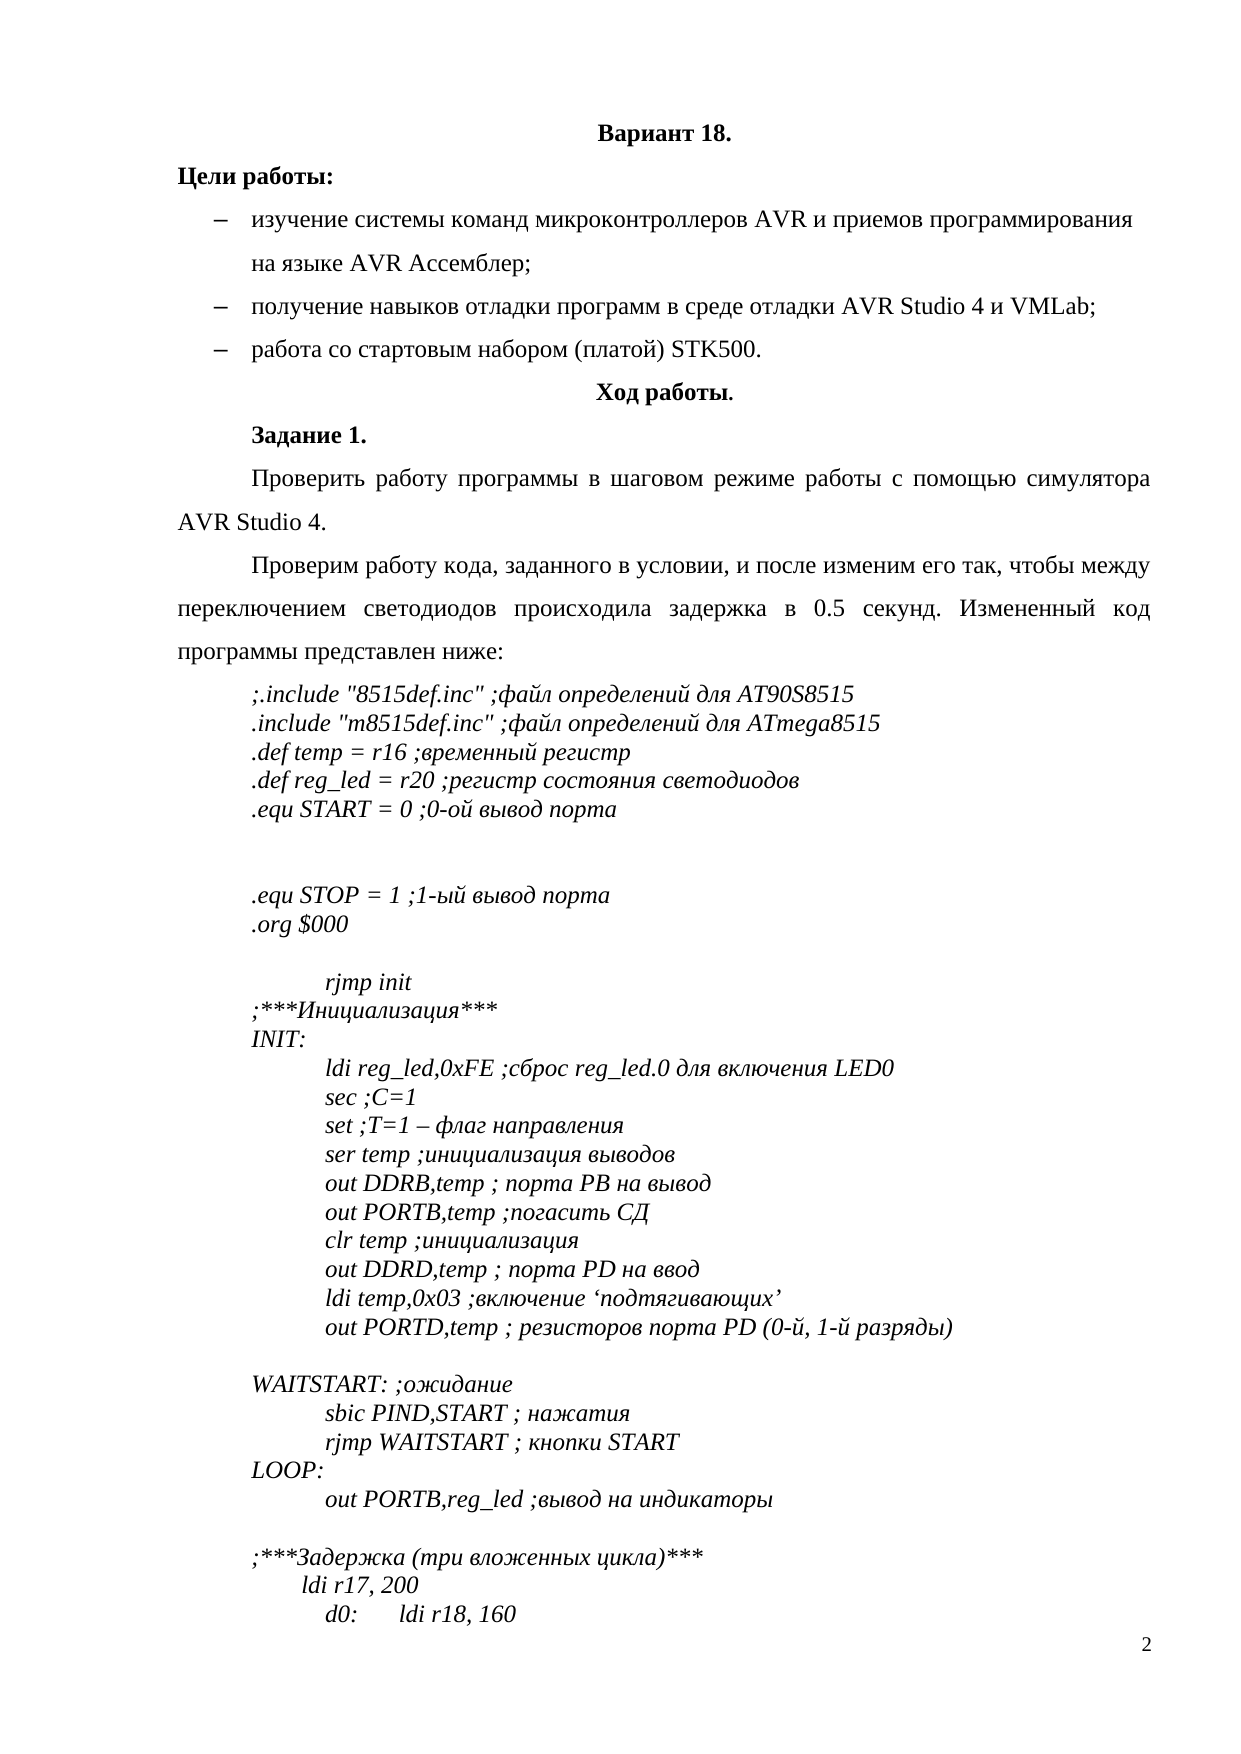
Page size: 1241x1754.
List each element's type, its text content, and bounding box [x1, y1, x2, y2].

text .org $000 [251, 909, 1152, 938]
text clr temp ;инициализация [251, 1225, 1152, 1254]
text .def temp = r16 ;временный регистр [251, 737, 1152, 765]
list получение навыков отладки программ в среде отладки AVR Studio 4 и VMLab; [213, 291, 1152, 319]
text ser temp ;инициализация выводов [251, 1139, 1152, 1168]
text sbic PIND,START ; нажатия [251, 1398, 1152, 1427]
text LOOP: [251, 1455, 1152, 1484]
text ldi reg_led,0xFE ;сброс reg_led.0 для включения LED0 [251, 1053, 1152, 1082]
text Ход работы. [177, 377, 1152, 406]
text sec ;C=1 [251, 1082, 1152, 1110]
text .include "m8515def.inc" ;файл определений для ATmega8515 [251, 708, 1152, 737]
list работа со стартовым набором (платой) STK500. [213, 334, 1152, 363]
text .equ START = 0 ;0-ой вывод порта [251, 794, 1152, 823]
text Задание 1. [177, 420, 1152, 449]
text Цели работы: [177, 161, 1152, 190]
text .def reg_led = r20 ;регистр состояния светодиодов [251, 765, 1152, 794]
text Проверить работу программы в шаговом режиме работы с помощью симулятора AVR Studio 4. [177, 463, 1152, 535]
text rjmp init [251, 967, 1152, 995]
text d0: ldi r18, 160 [251, 1599, 1152, 1628]
text ;***Инициализация*** [251, 995, 1152, 1024]
text ldi r17, 200 [251, 1570, 1152, 1599]
text set ;T=1 – флаг направления [251, 1110, 1152, 1139]
text INIT: [251, 1024, 1152, 1053]
text ;.include "8515def.inc" ;файл определений для AT90S8515 [251, 679, 1152, 708]
text out PORTB,temp ;погасить СД [251, 1197, 1152, 1225]
list изучение системы команд микроконтроллеров AVR и приемов программирования на языке AVR Aссемблер; [213, 204, 1152, 276]
text out DDRD,temp ; порта PD на ввод [251, 1254, 1152, 1283]
text ;***Задержка (три вложенных цикла)*** [251, 1542, 1152, 1570]
text Проверим работу кода, заданного в условии, и после изменим его так, чтобы между переключением светодиодов происходила задержка в 0.5 секунд. Измененный код программы представлен ниже: [177, 550, 1152, 665]
text out PORTB,reg_led ;вывод на индикаторы [251, 1484, 1152, 1513]
text out PORTD,temp ; резисторов порта PD (0-й, 1-й разряды) [251, 1312, 1152, 1340]
text ldi temp,0x03 ;включение ‘подтягивающих’ [251, 1283, 1152, 1312]
text Вариант 18. [177, 118, 1152, 147]
text out DDRB,temp ; порта PB на вывод [251, 1168, 1152, 1197]
text rjmp WAITSTART ; кнопки START [251, 1427, 1152, 1455]
text .equ STOP = 1 ;1-ый вывод порта [251, 880, 1152, 909]
text WAITSTART: ;ожидание [251, 1369, 1152, 1398]
